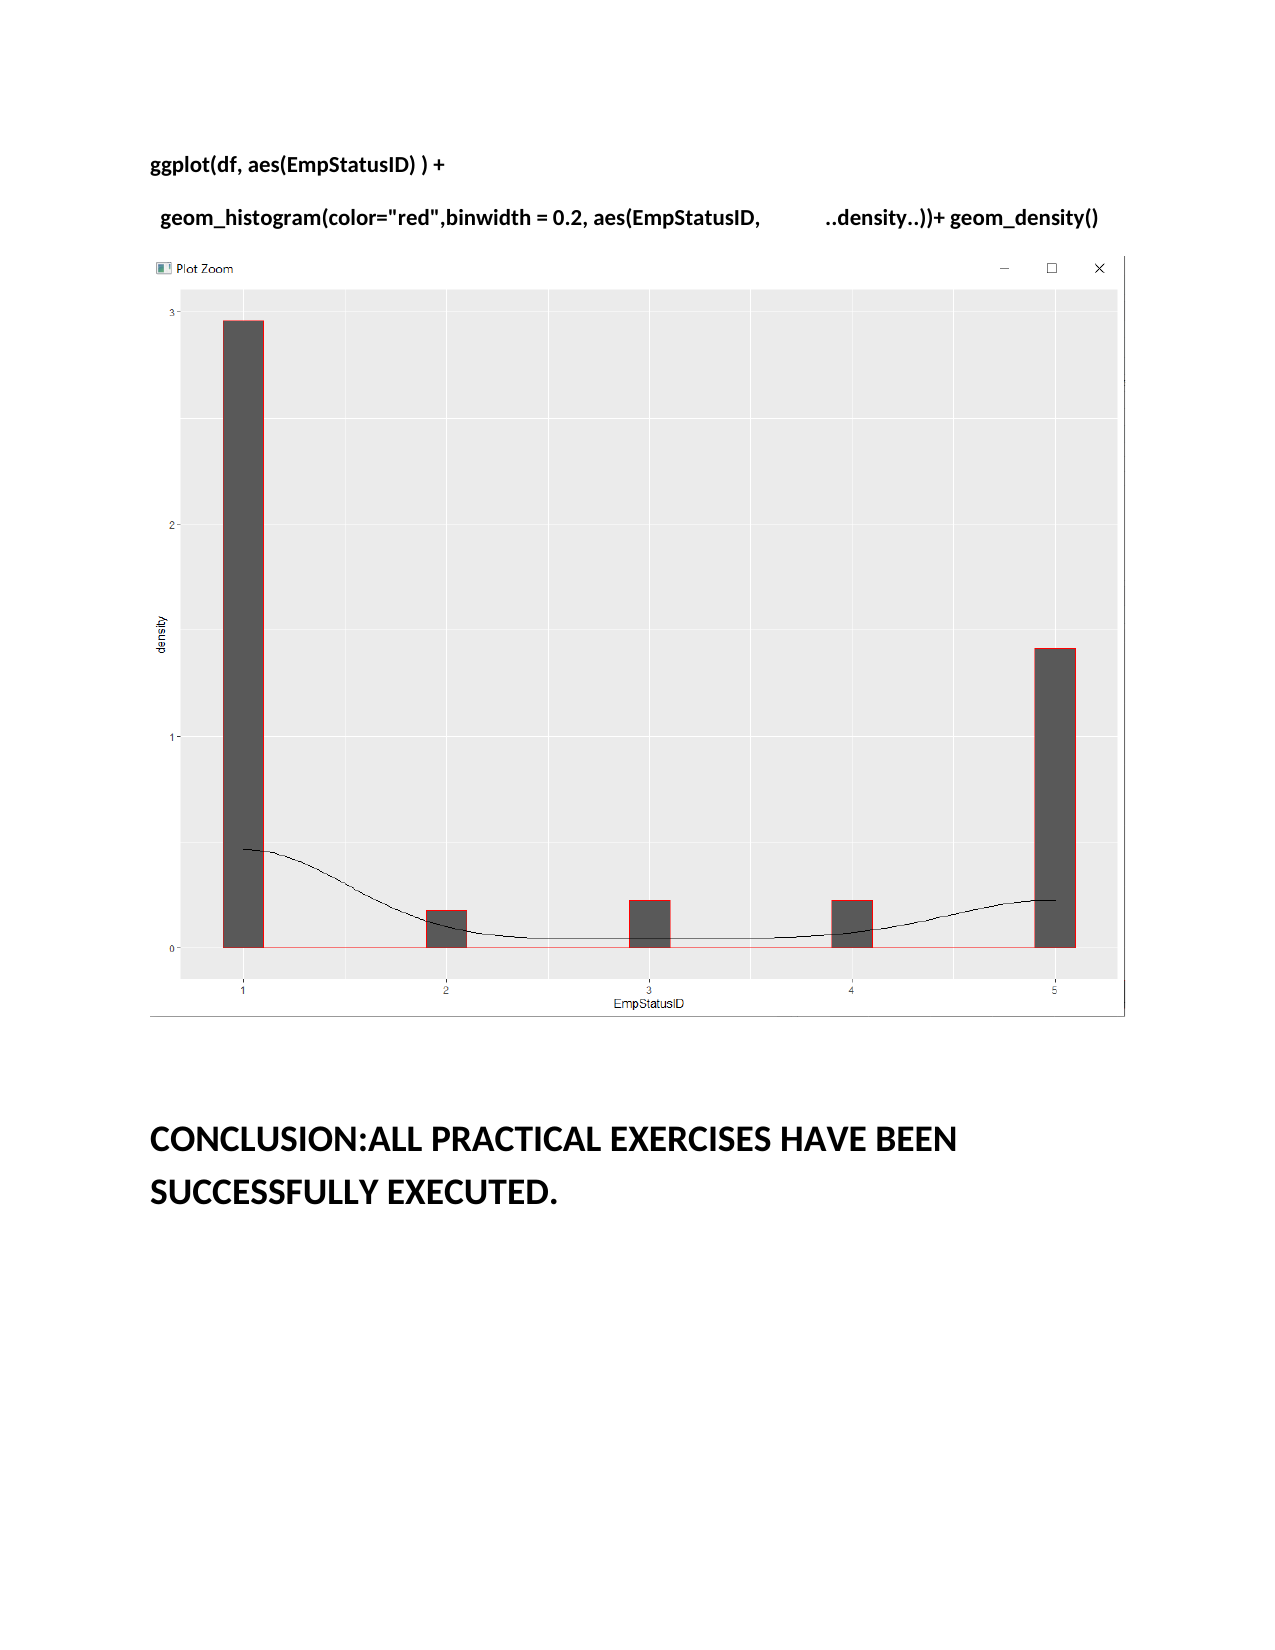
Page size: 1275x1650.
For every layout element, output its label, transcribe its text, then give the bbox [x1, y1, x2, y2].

text geom_histogram(color="red",binwidth = 0.2, aes(EmpStatusID, ..density..))+ geom_density() [150, 203, 1125, 231]
picture [150, 256, 1125, 1017]
text CONCLUSION:ALL PRACTICAL EXERCISES HAVE BEEN SUCCESSFULLY EXECUTED. [150, 1115, 1125, 1214]
text ggplot(df, aes(EmpStatusID) ) + [150, 150, 1125, 178]
